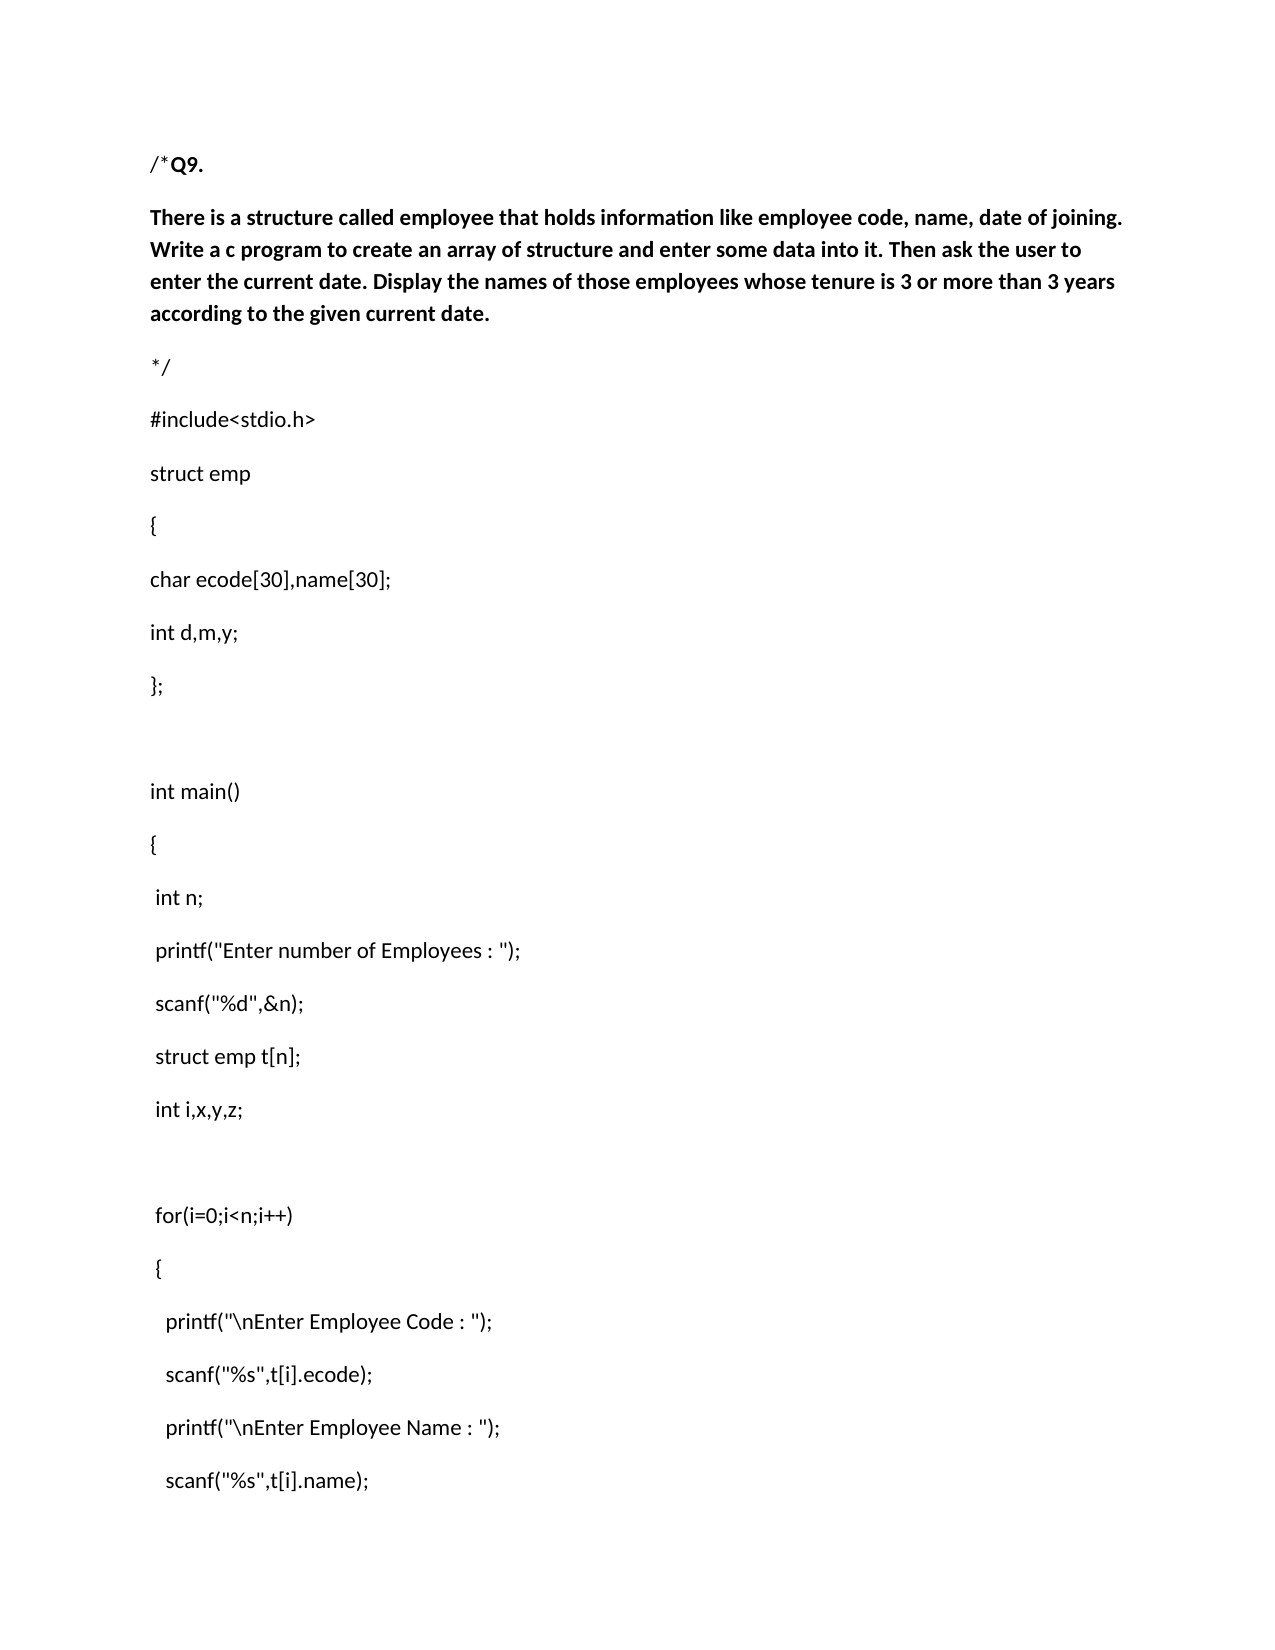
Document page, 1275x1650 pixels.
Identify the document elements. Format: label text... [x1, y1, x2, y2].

text scanf("%d",&n); [150, 989, 1125, 1017]
text int i,x,y,z; [150, 1095, 1125, 1123]
text There is a structure called employee that holds information like employee code, name, date of joining. Write a c program to create an array of structure and enter some data into it. Then ask the user to enter the current date. Display the names of those employees whose tenure is 3 or more than 3 years according to the given current date. [150, 203, 1125, 328]
text for(i=0;i<n;i++) [150, 1201, 1125, 1229]
text printf("\nEnter Employee Name : "); [150, 1413, 1125, 1441]
text scanf("%s",t[i].name); [150, 1466, 1125, 1494]
text struct emp t[n]; [150, 1042, 1125, 1070]
text printf("\nEnter Employee Code : "); [150, 1307, 1125, 1335]
text }; [150, 671, 1125, 699]
text /*Q9. [150, 150, 1125, 178]
text struct emp [150, 459, 1125, 487]
text int n; [150, 883, 1125, 911]
text printf("Enter number of Employees : "); [150, 936, 1125, 964]
text { [150, 1254, 1125, 1282]
text int d,m,y; [150, 618, 1125, 646]
text #include<stdio.h> [150, 406, 1125, 434]
text char ecode[30],name[30]; [150, 565, 1125, 593]
text */ [150, 353, 1125, 381]
text { [150, 512, 1125, 540]
text int main() [150, 777, 1125, 805]
text { [150, 830, 1125, 858]
text scanf("%s",t[i].ecode); [150, 1360, 1125, 1388]
